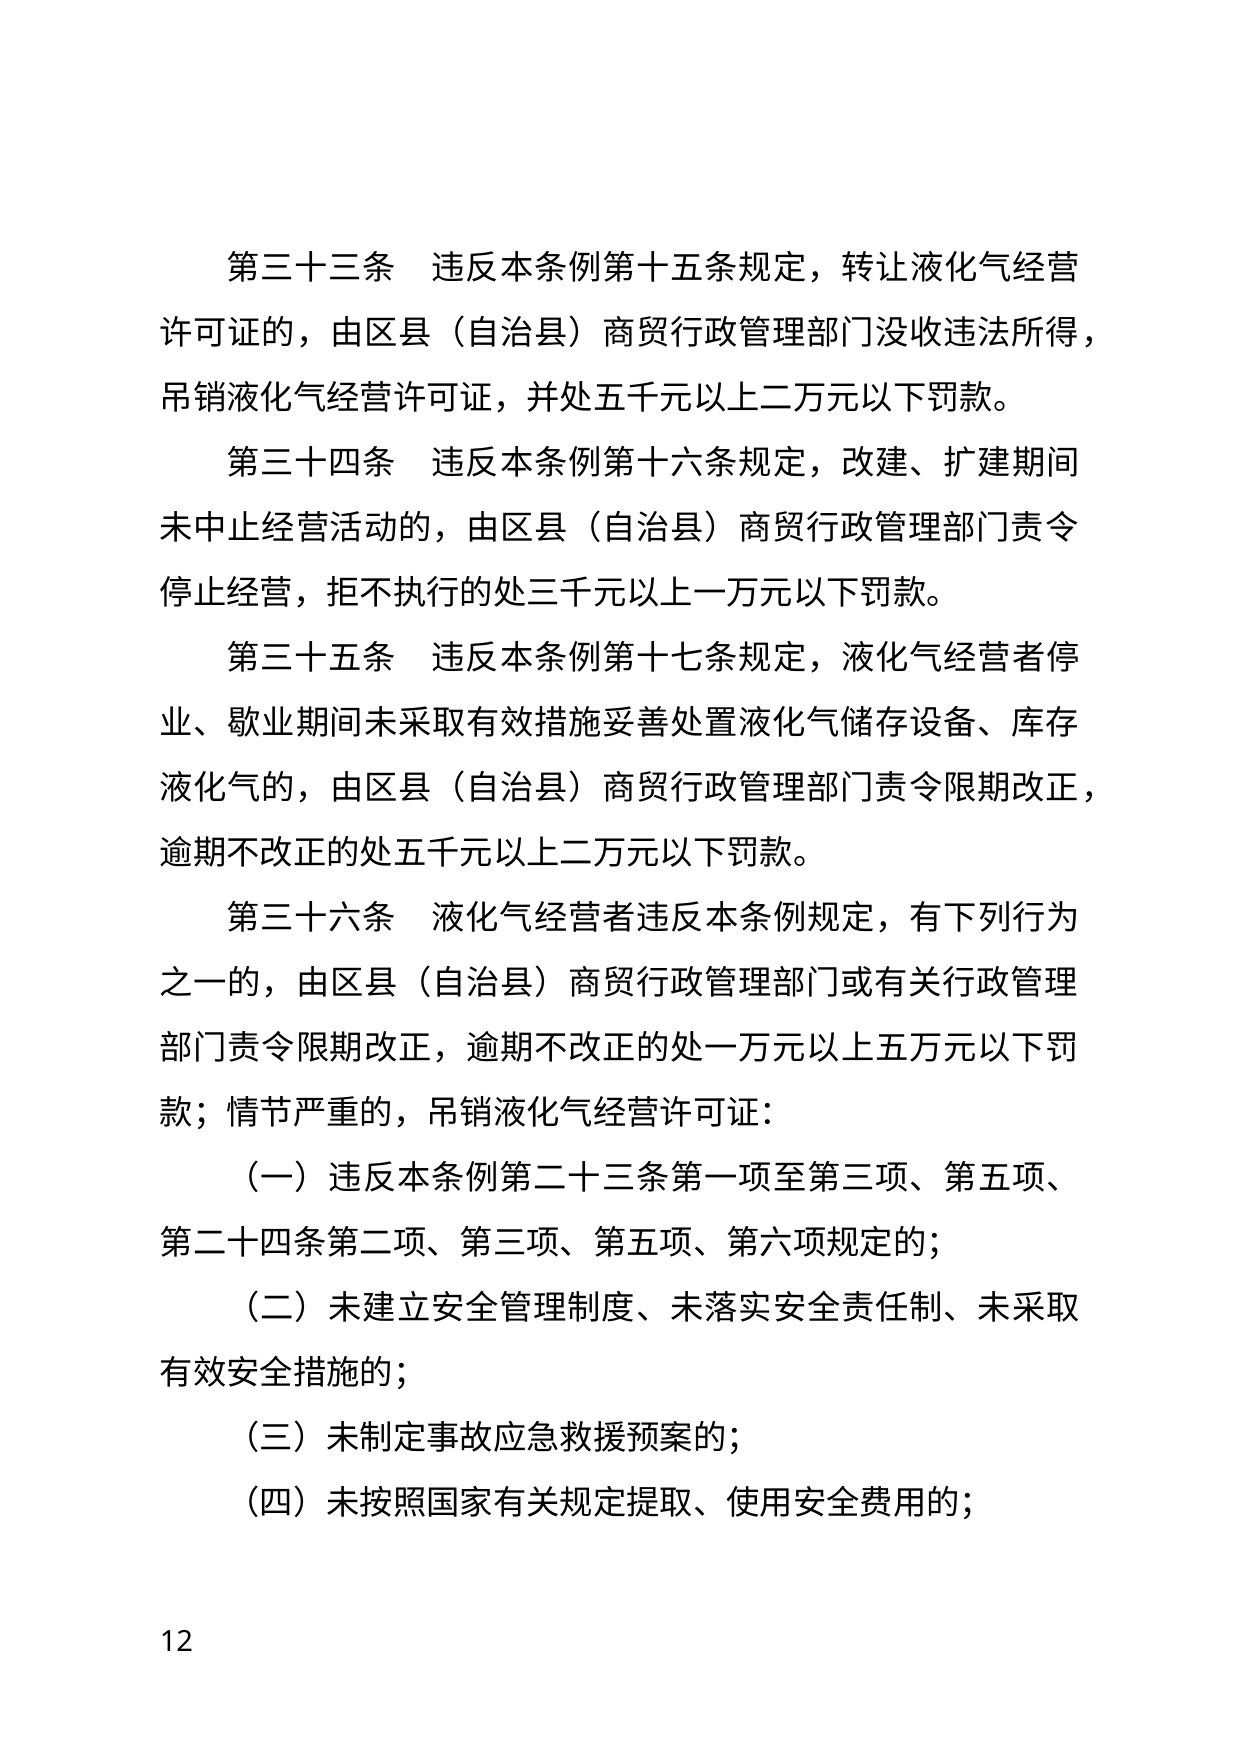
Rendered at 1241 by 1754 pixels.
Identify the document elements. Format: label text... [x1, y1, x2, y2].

text （一）违反本条例第二十三条第一项至第三项、第五项、第二十四条第二项、第三项、第五项、第六项规定的； [159, 1143, 1081, 1273]
text 第三十五条 违反本条例第十七条规定，液化气经营者停业、歇业期间未采取有效措施妥善处置液化气储存设备、库存液化气的，由区县（自治县）商贸行政管理部门责令限期改正，逾期不改正的处五千元以上二万元以下罚款。 [159, 623, 1081, 883]
text 第三十四条 违反本条例第十六条规定，改建、扩建期间未中止经营活动的，由区县（自治县）商贸行政管理部门责令停止经营，拒不执行的处三千元以上一万元以下罚款。 [159, 428, 1081, 623]
text （三）未制定事故应急救援预案的； [159, 1403, 1081, 1468]
text （二）未建立安全管理制度、未落实安全责任制、未采取有效安全措施的； [159, 1273, 1081, 1403]
text 第三十三条 违反本条例第十五条规定，转让液化气经营许可证的，由区县（自治县）商贸行政管理部门没收违法所得，吊销液化气经营许可证，并处五千元以上二万元以下罚款。 [159, 233, 1081, 428]
text （四）未按照国家有关规定提取、使用安全费用的； [159, 1468, 1081, 1533]
text 第三十六条 液化气经营者违反本条例规定，有下列行为之一的，由区县（自治县）商贸行政管理部门或有关行政管理部门责令限期改正，逾期不改正的处一万元以上五万元以下罚款；情节严重的，吊销液化气经营许可证： [159, 883, 1081, 1143]
